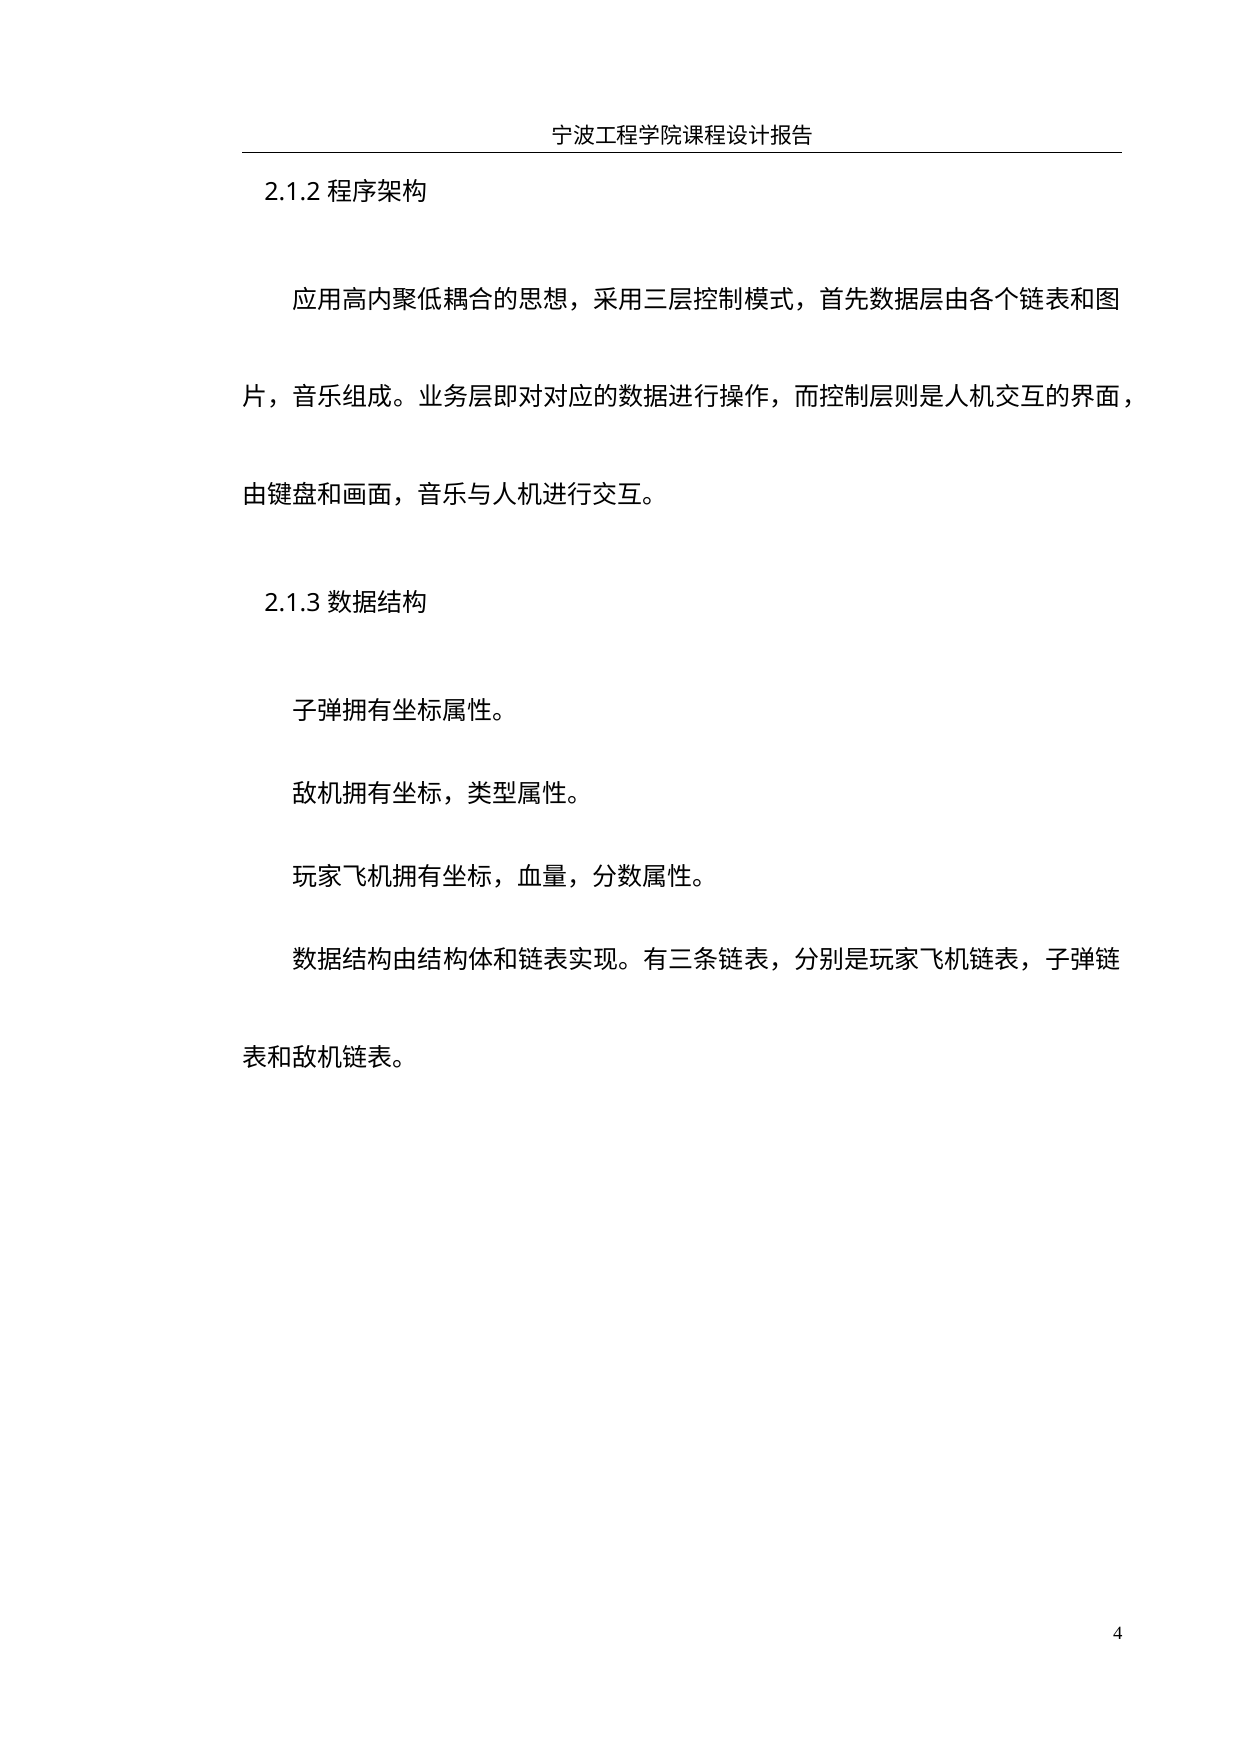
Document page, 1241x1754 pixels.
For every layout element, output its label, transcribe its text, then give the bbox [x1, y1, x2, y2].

text 玩家飞机拥有坐标，血量，分数属性。 [242, 842, 1122, 907]
text 子弹拥有坐标属性。 [242, 676, 1122, 741]
text 数据结构由结构体和链表实现。有三条链表，分别是玩家飞机链表，子弹链表和敌机链表。 [242, 925, 1122, 1088]
text 敌机拥有坐标，类型属性。 [242, 759, 1122, 824]
subtitle 程序架构 [264, 157, 1100, 222]
text 应用高内聚低耦合的思想，采用三层控制模式，首先数据层由各个链表和图片，音乐组成。业务层即对对应的数据进行操作，而控制层则是人机交互的界面，由键盘和画面，音乐与人机进行交互。 [242, 265, 1122, 525]
subtitle 数据结构 [264, 568, 1100, 633]
